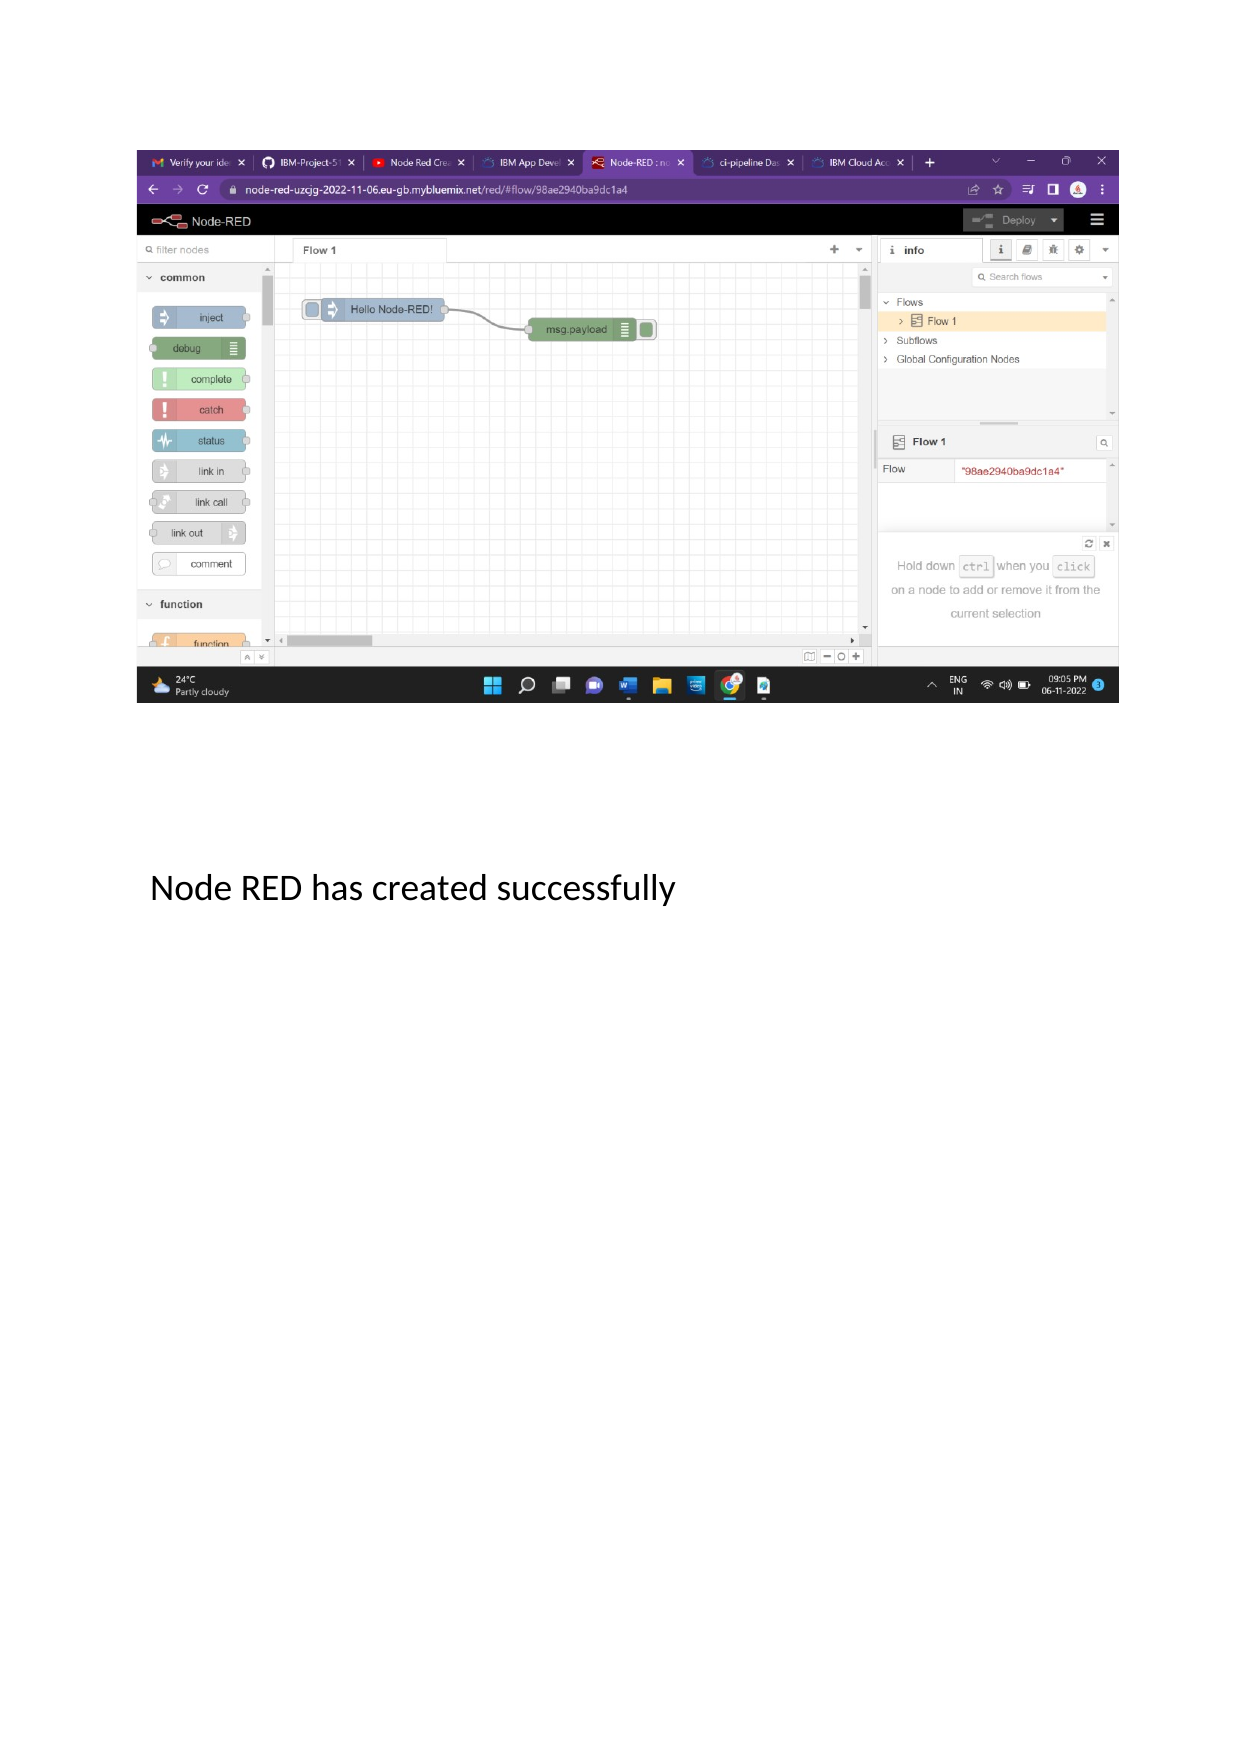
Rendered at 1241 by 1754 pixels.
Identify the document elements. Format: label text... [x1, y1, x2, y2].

text Node RED has created successfully [150, 864, 815, 910]
picture [136, 150, 1119, 703]
